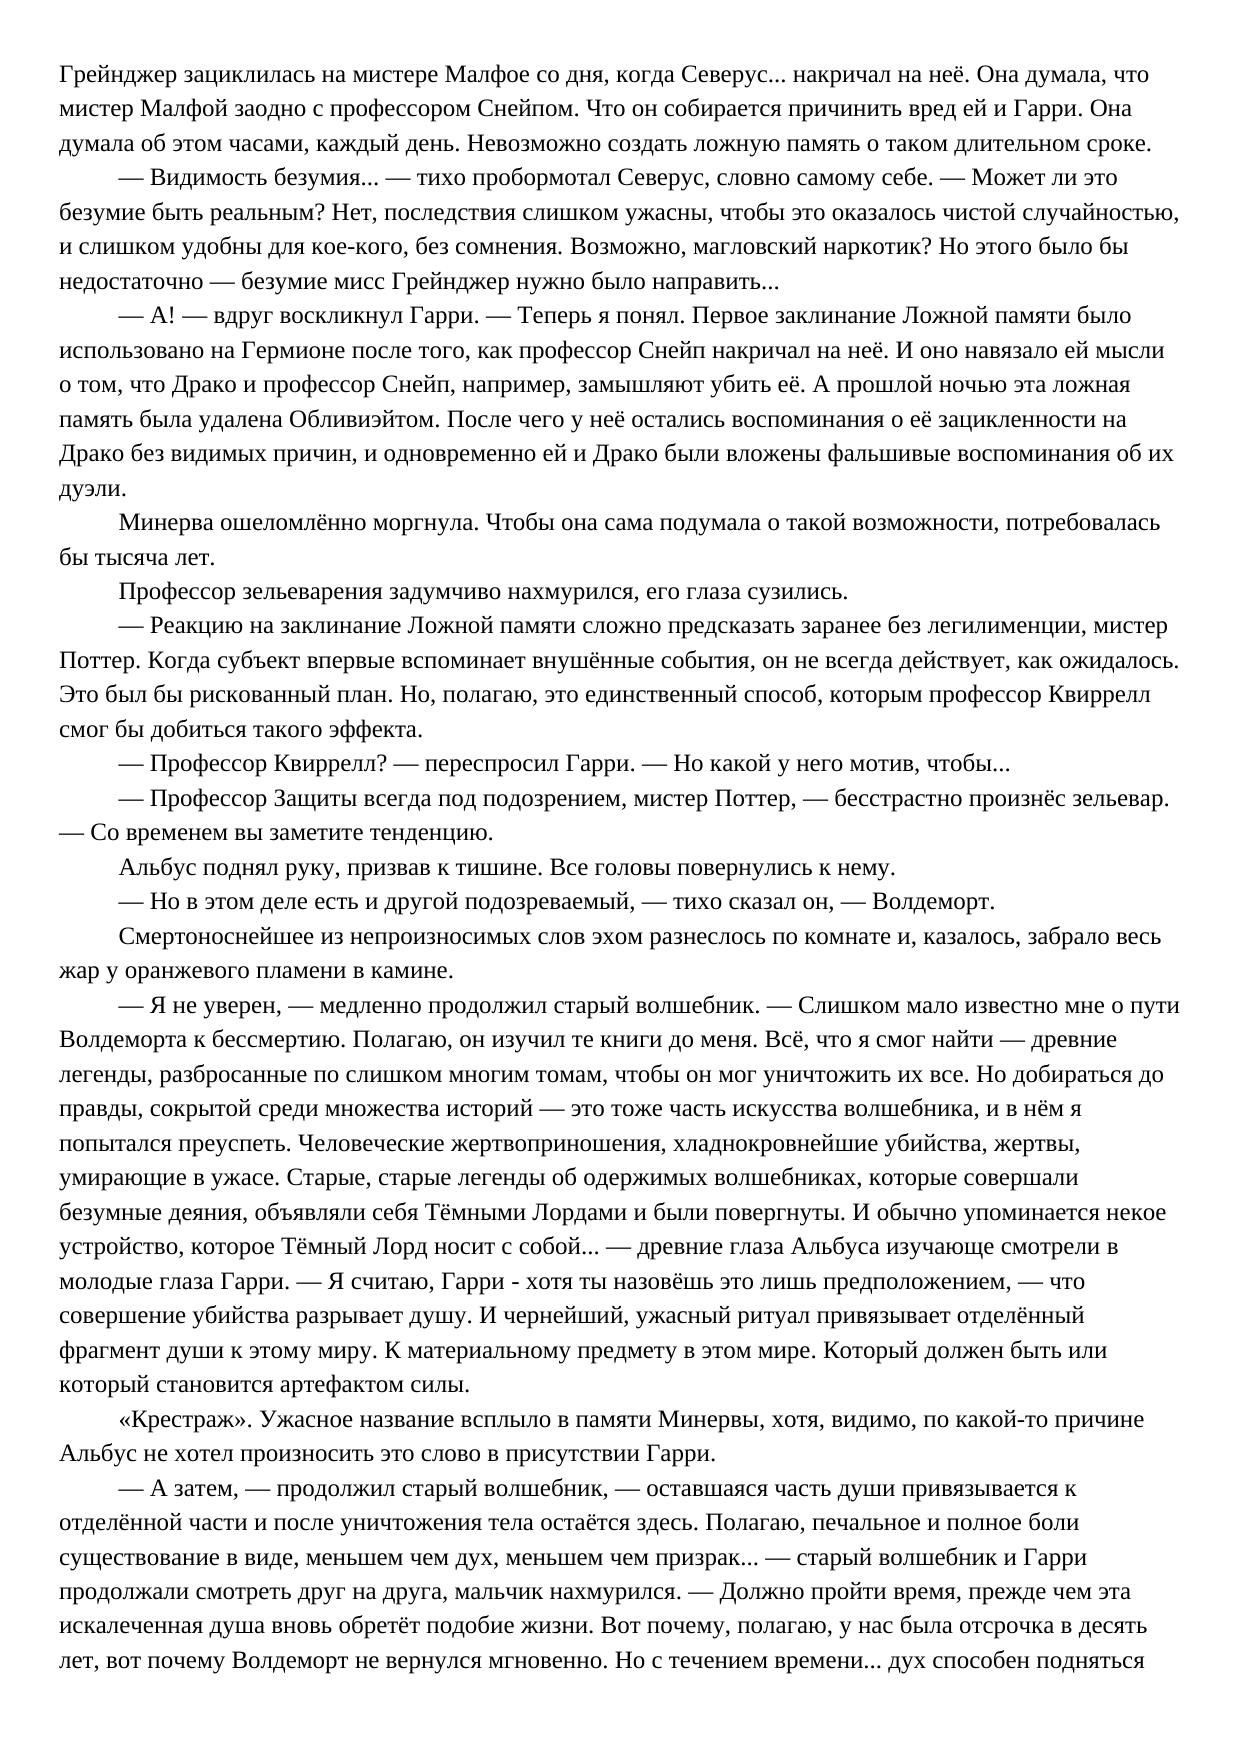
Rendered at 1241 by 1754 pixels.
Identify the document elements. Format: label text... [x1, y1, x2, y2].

text Альбус поднял руку, призвав к тишине. Все головы повернулись к нему. [59, 852, 1181, 881]
text — Профессор Квиррелл? — переспросил Гарри. — Но какой у него мотив, чтобы... [59, 748, 1181, 777]
text — Но в этом деле есть и другой подозреваемый, — тихо сказал он, — Волдеморт. [59, 886, 1181, 915]
text — Видимость безумия... — тихо пробормотал Северус, словно самому себе. — Может ли это безумие быть реальным? Нет, последствия слишком ужасны, чтобы это оказалось чистой случайностью, и слишком удобны для кое-кого, без сомнения. Возможно, магловский наркотик? Но этого было бы недостаточно — безумие мисс Грейнджер нужно было направить... [59, 162, 1181, 294]
text — Реакцию на заклинание Ложной памяти сложно предсказать заранее без легилименции, мистер Поттер. Когда субъект впервые вспоминает внушённые события, он не всегда действует, как ожидалось. Это был бы рискованный план. Но, полагаю, это единственный способ, которым профессор Квиррелл смог бы добиться такого эффекта. [59, 611, 1181, 743]
text — А! — вдруг воскликнул Гарри. — Теперь я понял. Первое заклинание Ложной памяти было использовано на Гермионе после того, как профессор Снейп накричал на неё. И оно навязало ей мысли о том, что Драко и профессор Снейп, например, замышляют убить её. А прошлой ночью эта ложная память была удалена Обливиэйтом. После чего у неё остались воспоминания о её зацикленности на Драко без видимых причин, и одновременно ей и Драко были вложены фальшивые воспоминания об их дуэли. [59, 300, 1181, 501]
text «Крестраж». Ужасное название всплыло в памяти Минервы, хотя, видимо, по какой-то причине Альбус не хотел произносить это слово в присутствии Гарри. [59, 1404, 1181, 1467]
text — Профессор Защиты всегда под подозрением, мистер Поттер, — бесстрастно произнёс зельевар. — Со временем вы заметите тенденцию. [59, 783, 1181, 846]
text Минерва ошеломлённо моргнула. Чтобы она сама подумала о такой возможности, потребовалась бы тысяча лет. [59, 507, 1181, 570]
text — Я не уверен, — медленно продолжил старый волшебник. — Слишком мало известно мне о пути Волдеморта к бессмертию. Полагаю, он изучил те книги до меня. Всё, что я смог найти — древние легенды, разбросанные по слишком многим томам, чтобы он мог уничтожить их все. Но добираться до правды, сокрытой среди множества историй — это тоже часть искусства волшебника, и в нём я попытался преуспеть. Человеческие жертвоприношения, хладнокровнейшие убийства, жертвы, умирающие в ужасе. Старые, старые легенды об одержимых волшебниках, которые совершали безумные деяния, объявляли себя Тёмными Лордами и были повергнуты. И обычно упоминается некое устройство, которое Тёмный Лорд носит с собой... — древние глаза Альбуса изучающе смотрели в молодые глаза Гарри. — Я считаю, Гарри - хотя ты назовёшь это лишь предположением, — что совершение убийства разрывает душу. И чернейший, ужасный ритуал привязывает отделённый фрагмент души к этому миру. К материальному предмету в этом мире. Который должен быть или который становится артефактом силы. [59, 990, 1181, 1398]
text Профессор зельеварения задумчиво нахмурился, его глаза сузились. [59, 576, 1181, 605]
text Смертоноснейшее из непроизносимых слов эхом разнеслось по комнате и, казалось, забрало весь жар у оранжевого пламени в камине. [59, 921, 1181, 984]
